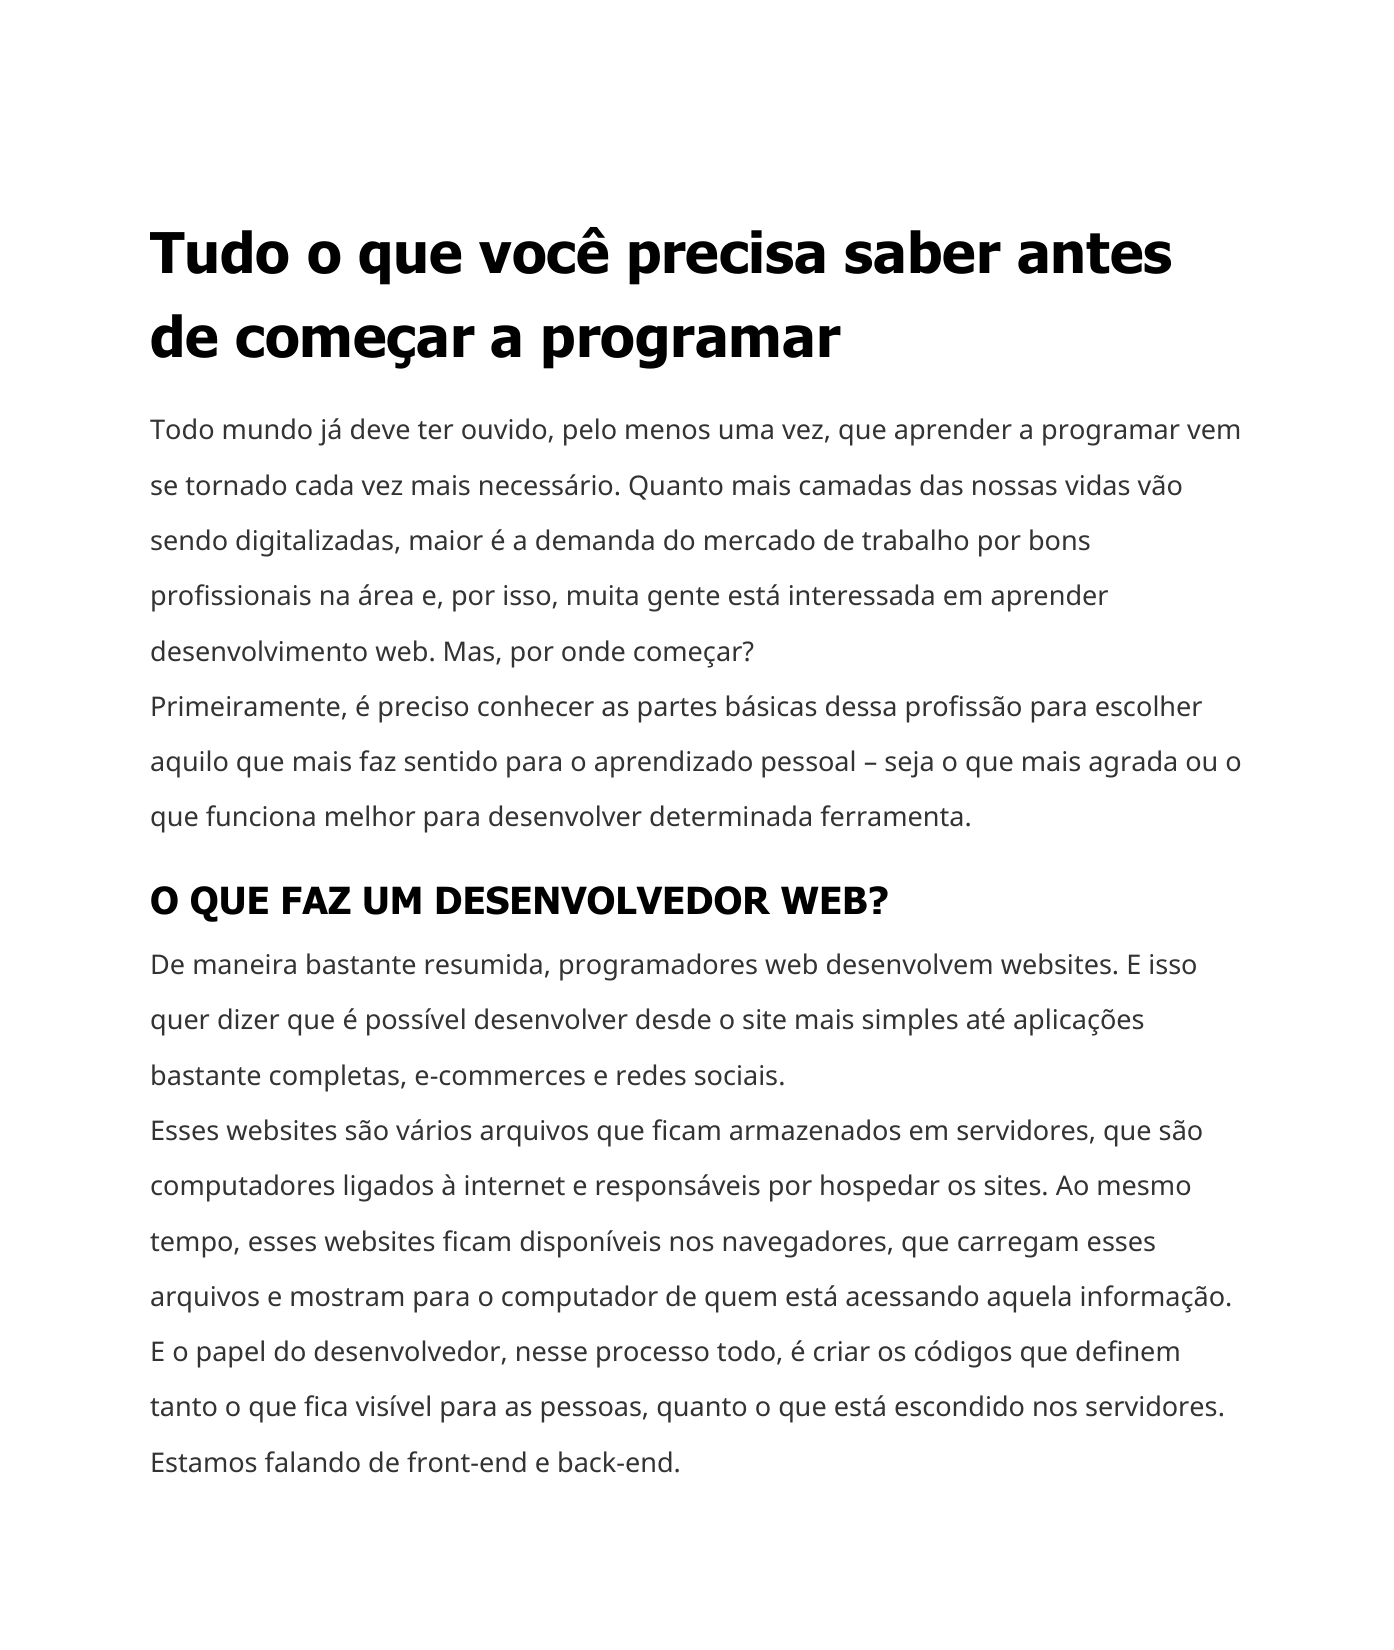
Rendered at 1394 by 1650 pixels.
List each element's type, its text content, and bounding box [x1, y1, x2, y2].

text Esses websites são vários arquivos que ficam armazenados em servidores, que são computadores ligados à internet e responsáveis por hospedar os sites. Ao mesmo tempo, esses websites ficam disponíveis nos navegadores, que carregam esses arquivos e mostram para o computador de quem está acessando aquela informação. [150, 1111, 1244, 1314]
text E o papel do desenvolvedor, nesse processo todo, é criar os códigos que definem tanto o que fica visível para as pessoas, quanto o que está escondido nos servidores. Estamos falando de front-end e back-end. [150, 1333, 1244, 1480]
text Todo mundo já deve ter ouvido, pelo menos uma vez, que aprender a programar vem se tornado cada vez mais necessário. Quanto mais camadas das nossas vidas vão sendo digitalizadas, maior é a demanda do mercado de trabalho por bons profissionais na área e, por isso, muita gente está interessada em aprender desenvolvimento web. Mas, por onde começar? [150, 411, 1244, 669]
text Primeiramente, é preciso conhecer as partes básicas dessa profissão para escolher aquilo que mais faz sentido para o aprendizado pessoal – seja o que mais agrada ou o que funciona melhor para desenvolver determinada ferramenta. [150, 687, 1244, 835]
subtitle Tudo o que você precisa saber antes de começar a programar [150, 217, 1244, 369]
subtitle O QUE FAZ UM DESENVOLVEDOR WEB? [150, 877, 1244, 922]
text De maneira bastante resumida, programadores web desenvolvem websites. E isso quer dizer que é possível desenvolver desde o site mais simples até aplicações bastante completas, e-commerces e redes sociais. [150, 945, 1244, 1093]
